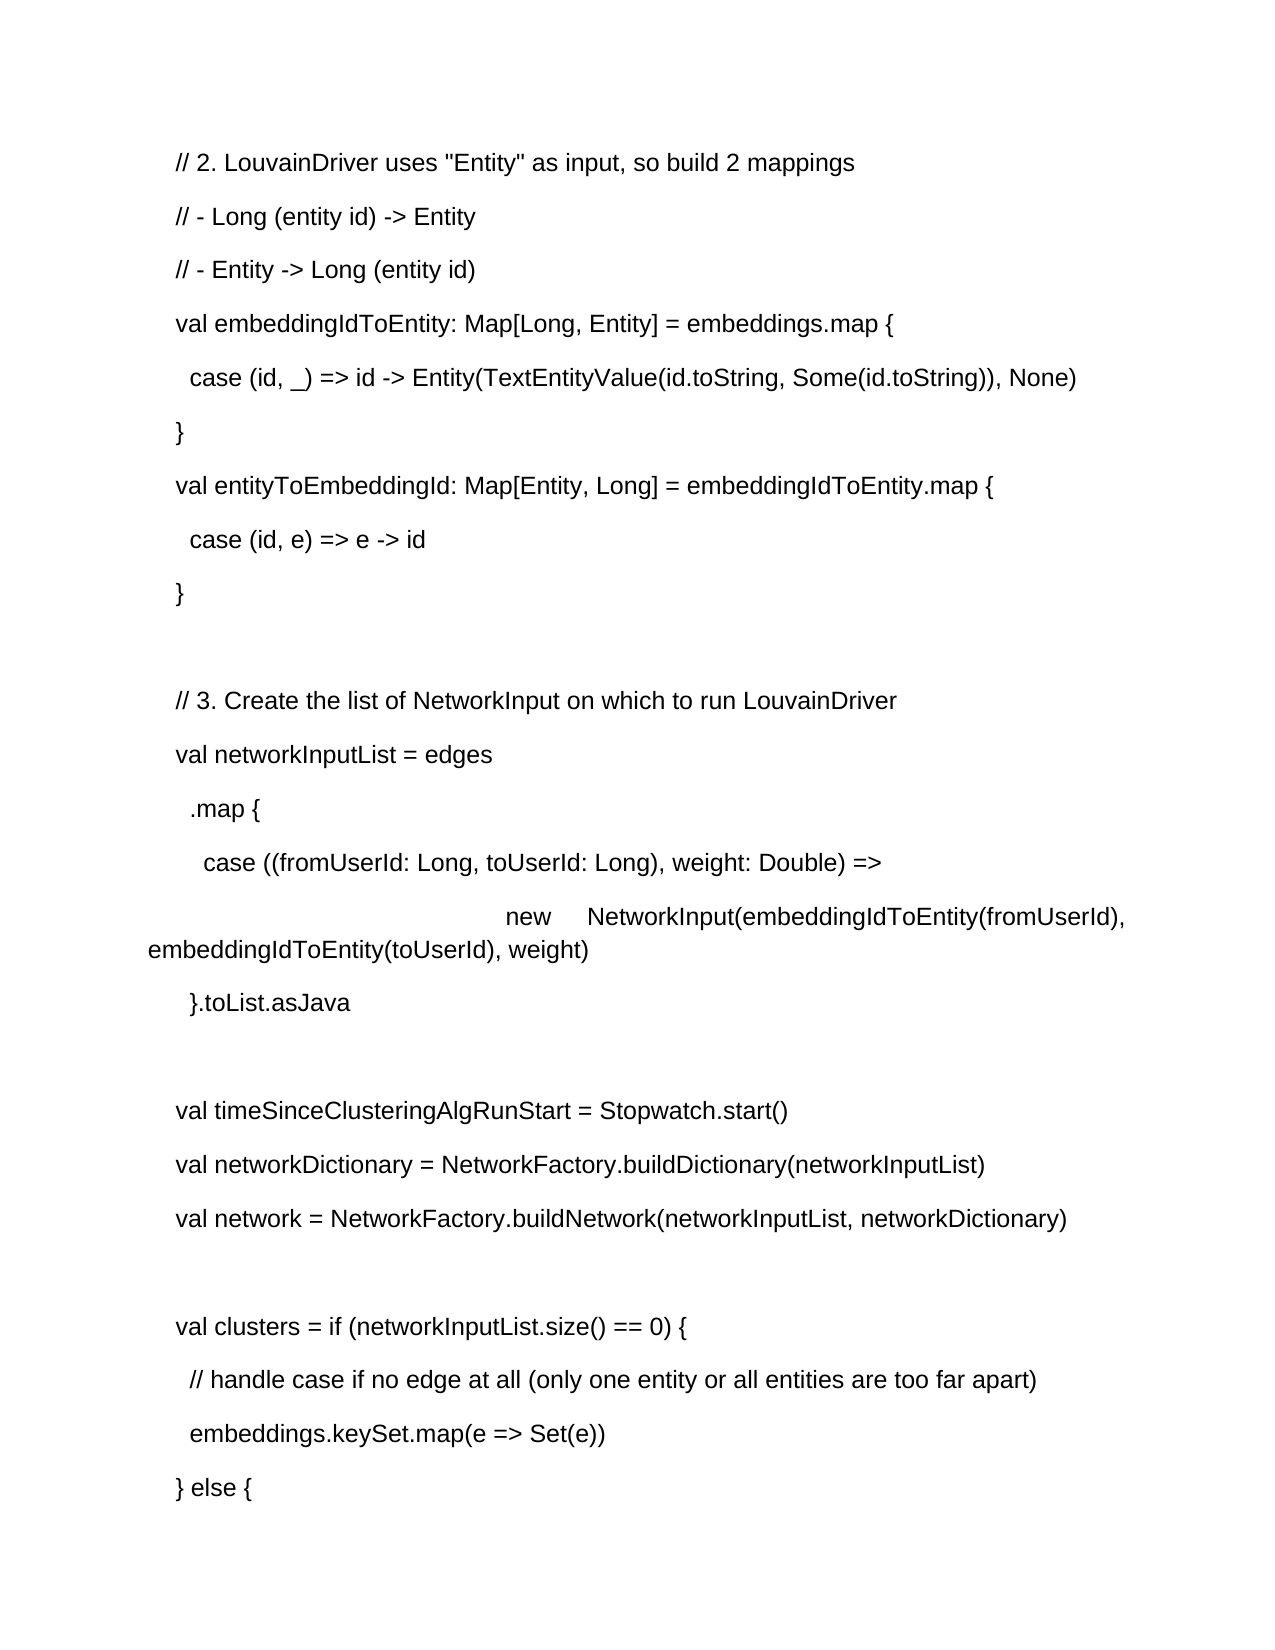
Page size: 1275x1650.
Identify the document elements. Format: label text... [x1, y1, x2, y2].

text // 2. LouvainDriver uses "Entity" as input, so build 2 mappings [148, 148, 1127, 176]
text val entityToEmbeddingId: Map[Entity, Long] = embeddingIdToEntity.map { [148, 471, 1127, 499]
text new NetworkInput(embeddingIdToEntity(fromUserId), embeddingIdToEntity(toUserId), weight) [148, 902, 1127, 963]
text // - Entity -> Long (entity id) [148, 255, 1127, 284]
text }.toList.asJava [148, 988, 1127, 1017]
text val network = NetworkFactory.buildNetwork(networkInputList, networkDictionary) [148, 1204, 1127, 1233]
text } else { [148, 1473, 1127, 1502]
text val embeddingIdToEntity: Map[Long, Entity] = embeddings.map { [148, 309, 1127, 338]
text } [148, 417, 1127, 446]
text val clusters = if (networkInputList.size() == 0) { [148, 1312, 1127, 1340]
text } [148, 578, 1127, 607]
text val timeSinceClusteringAlgRunStart = Stopwatch.start() [148, 1096, 1127, 1125]
text case (id, e) => e -> id [148, 524, 1127, 553]
text val networkDictionary = NetworkFactory.buildDictionary(networkInputList) [148, 1150, 1127, 1179]
text // 3. Create the list of NetworkInput on which to run LouvainDriver [148, 686, 1127, 715]
text // handle case if no edge at all (only one entity or all entities are too far apart) [148, 1365, 1127, 1394]
text .map { [148, 794, 1127, 823]
text val networkInputList = edges [148, 740, 1127, 769]
text case (id, _) => id -> Entity(TextEntityValue(id.toString, Some(id.toString)), None) [148, 363, 1127, 392]
text embeddings.keySet.map(e => Set(e)) [148, 1419, 1127, 1448]
text // - Long (entity id) -> Entity [148, 201, 1127, 230]
text case ((fromUserId: Long, toUserId: Long), weight: Double) => [148, 848, 1127, 876]
